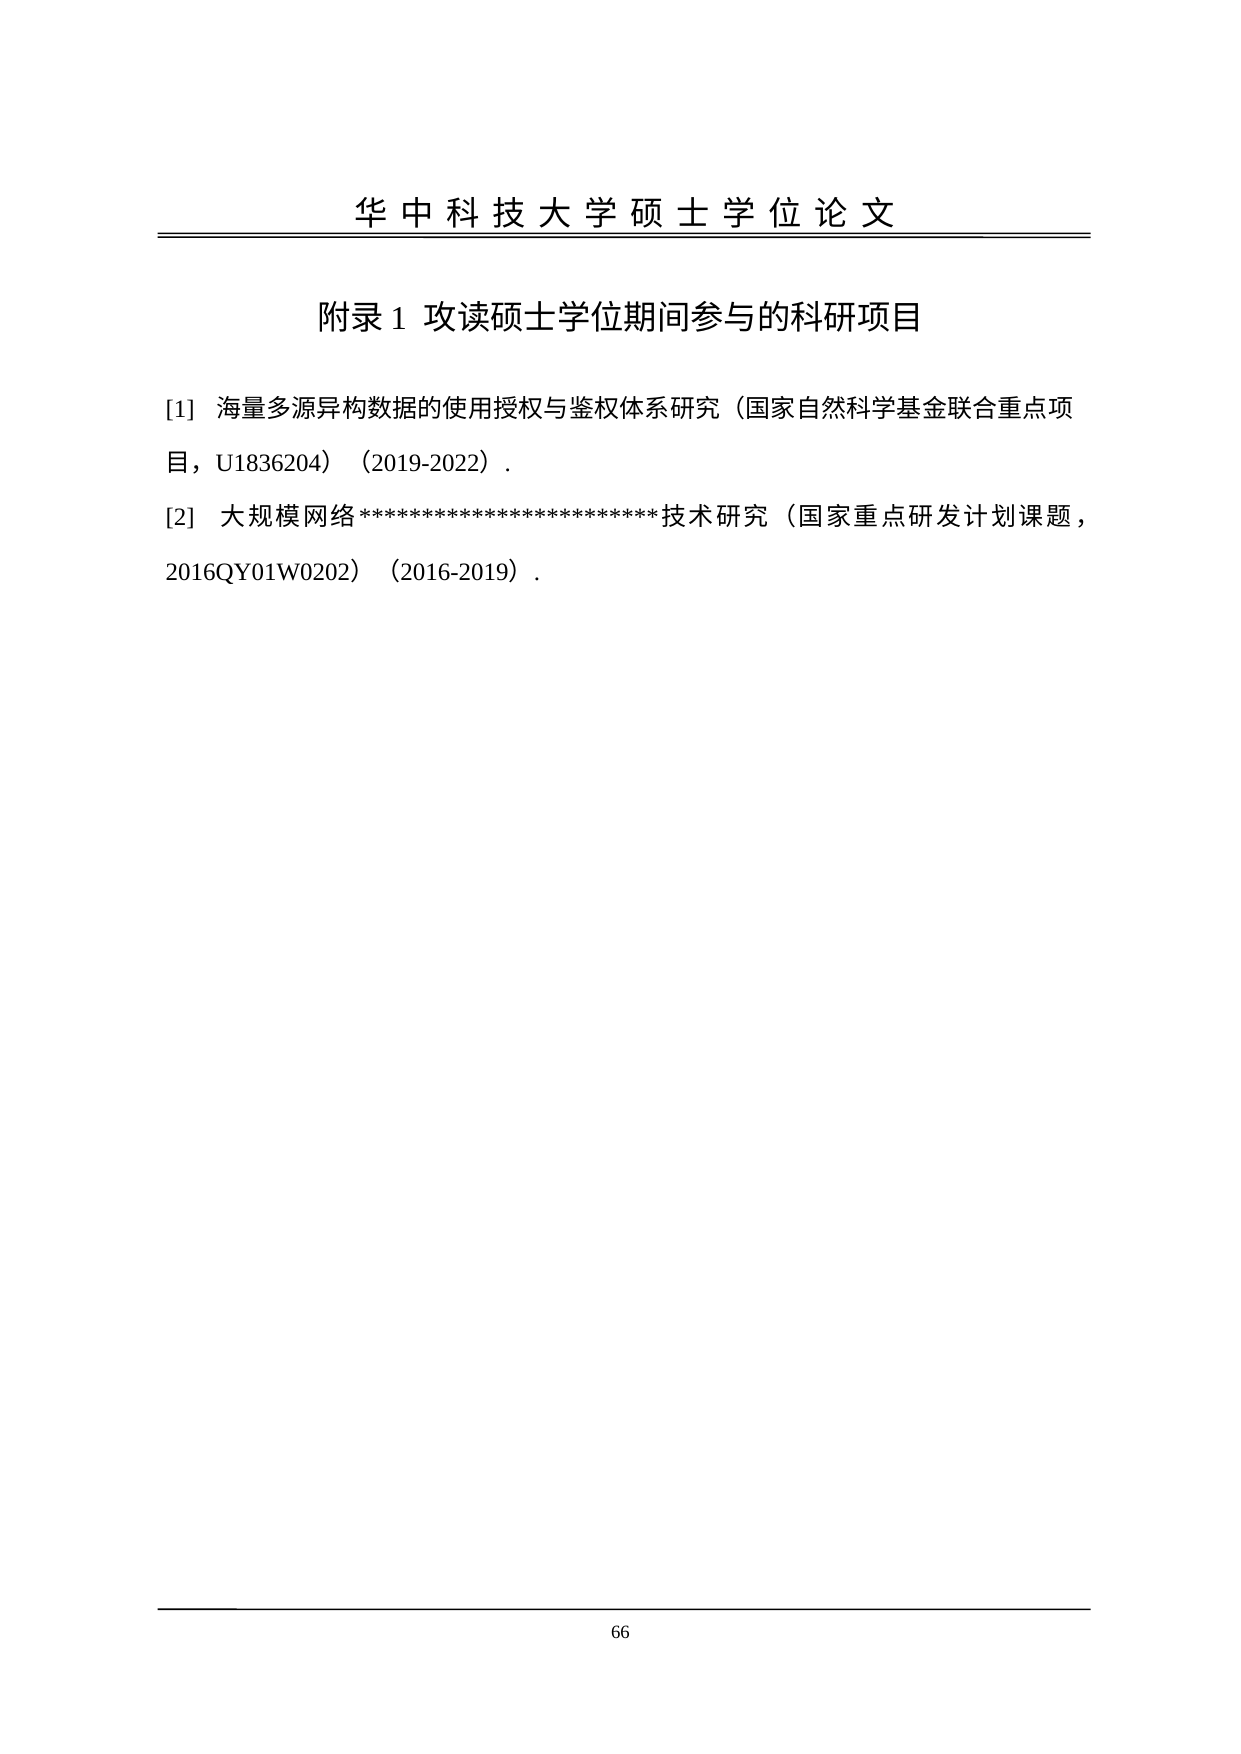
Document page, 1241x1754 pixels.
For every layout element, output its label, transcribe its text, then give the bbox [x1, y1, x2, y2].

list [2] 大规模网络************************技术研究（国家重点研发计划课题，2016QY01W0202）（2016-2019）. [165, 497, 1075, 587]
subtitle 附录1 攻读硕士学位期间参与的科研项目 [165, 291, 1075, 339]
list [1] 海量多源异构数据的使用授权与鉴权体系研究（国家自然科学基金联合重点项目，U1836204）（2019-2022）. [165, 388, 1075, 479]
